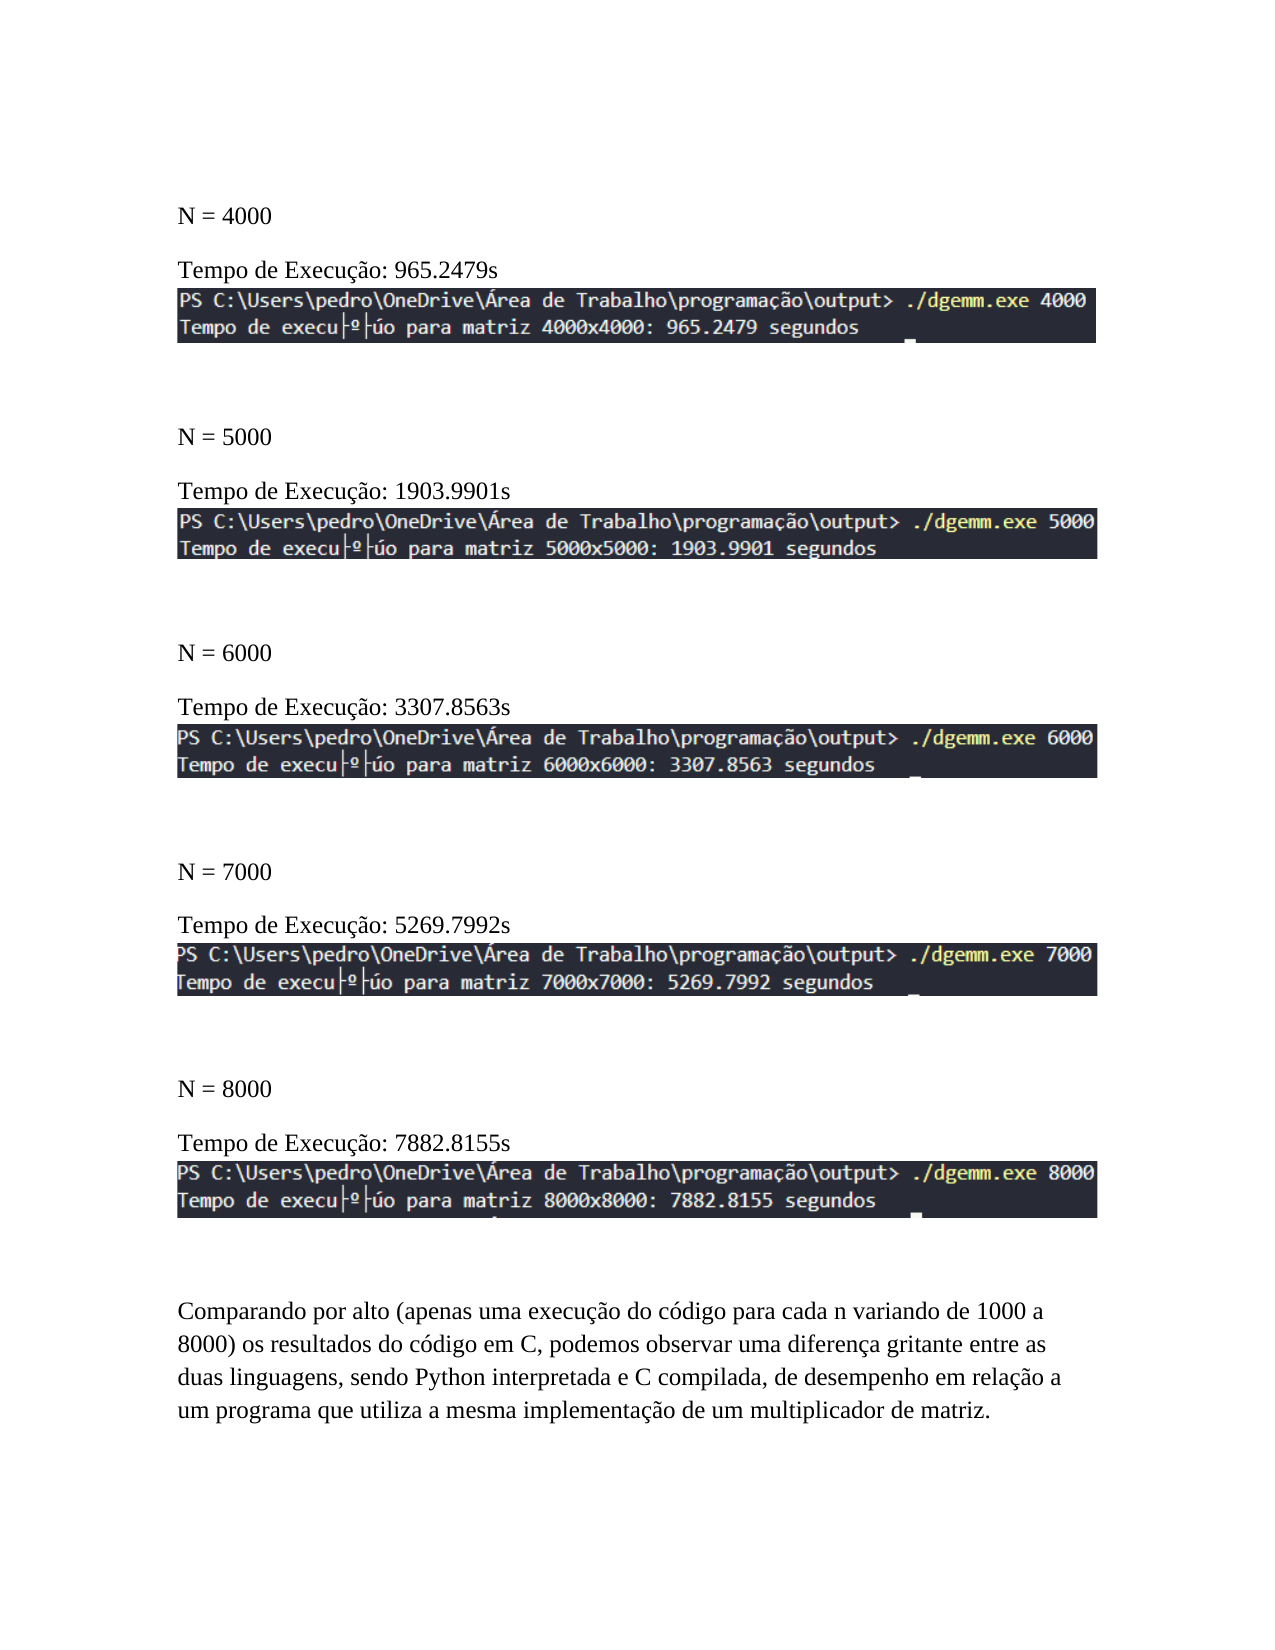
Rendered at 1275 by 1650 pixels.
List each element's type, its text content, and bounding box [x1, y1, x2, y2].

text N = 8000 [177, 1074, 1098, 1103]
text Comparando por alto (apenas uma execução do código para cada n variando de 1000 a 8000) os resultados do código em C, podemos observar uma diferença gritante entre as duas linguagens, sendo Python interpretada e C compilada, de desempenho em relação a um programa que utiliza a mesma implementação de um multiplicador de matriz. [177, 1296, 1098, 1424]
picture [177, 508, 1098, 559]
text N = 7000 [177, 857, 1098, 886]
picture [177, 943, 1098, 996]
text N = 4000 [177, 201, 1098, 230]
text N = 5000 [177, 422, 1098, 451]
text Tempo de Execução: 3307.8563s [177, 692, 1098, 724]
picture [177, 724, 1098, 778]
text Tempo de Execução: 5269.7992s [177, 911, 1098, 943]
picture [177, 288, 1096, 343]
text N = 6000 [177, 638, 1098, 667]
text Tempo de Execução: 1903.9901s [177, 476, 1098, 508]
text Tempo de Execução: 7882.8155s [177, 1128, 1098, 1161]
picture [177, 1161, 1098, 1218]
